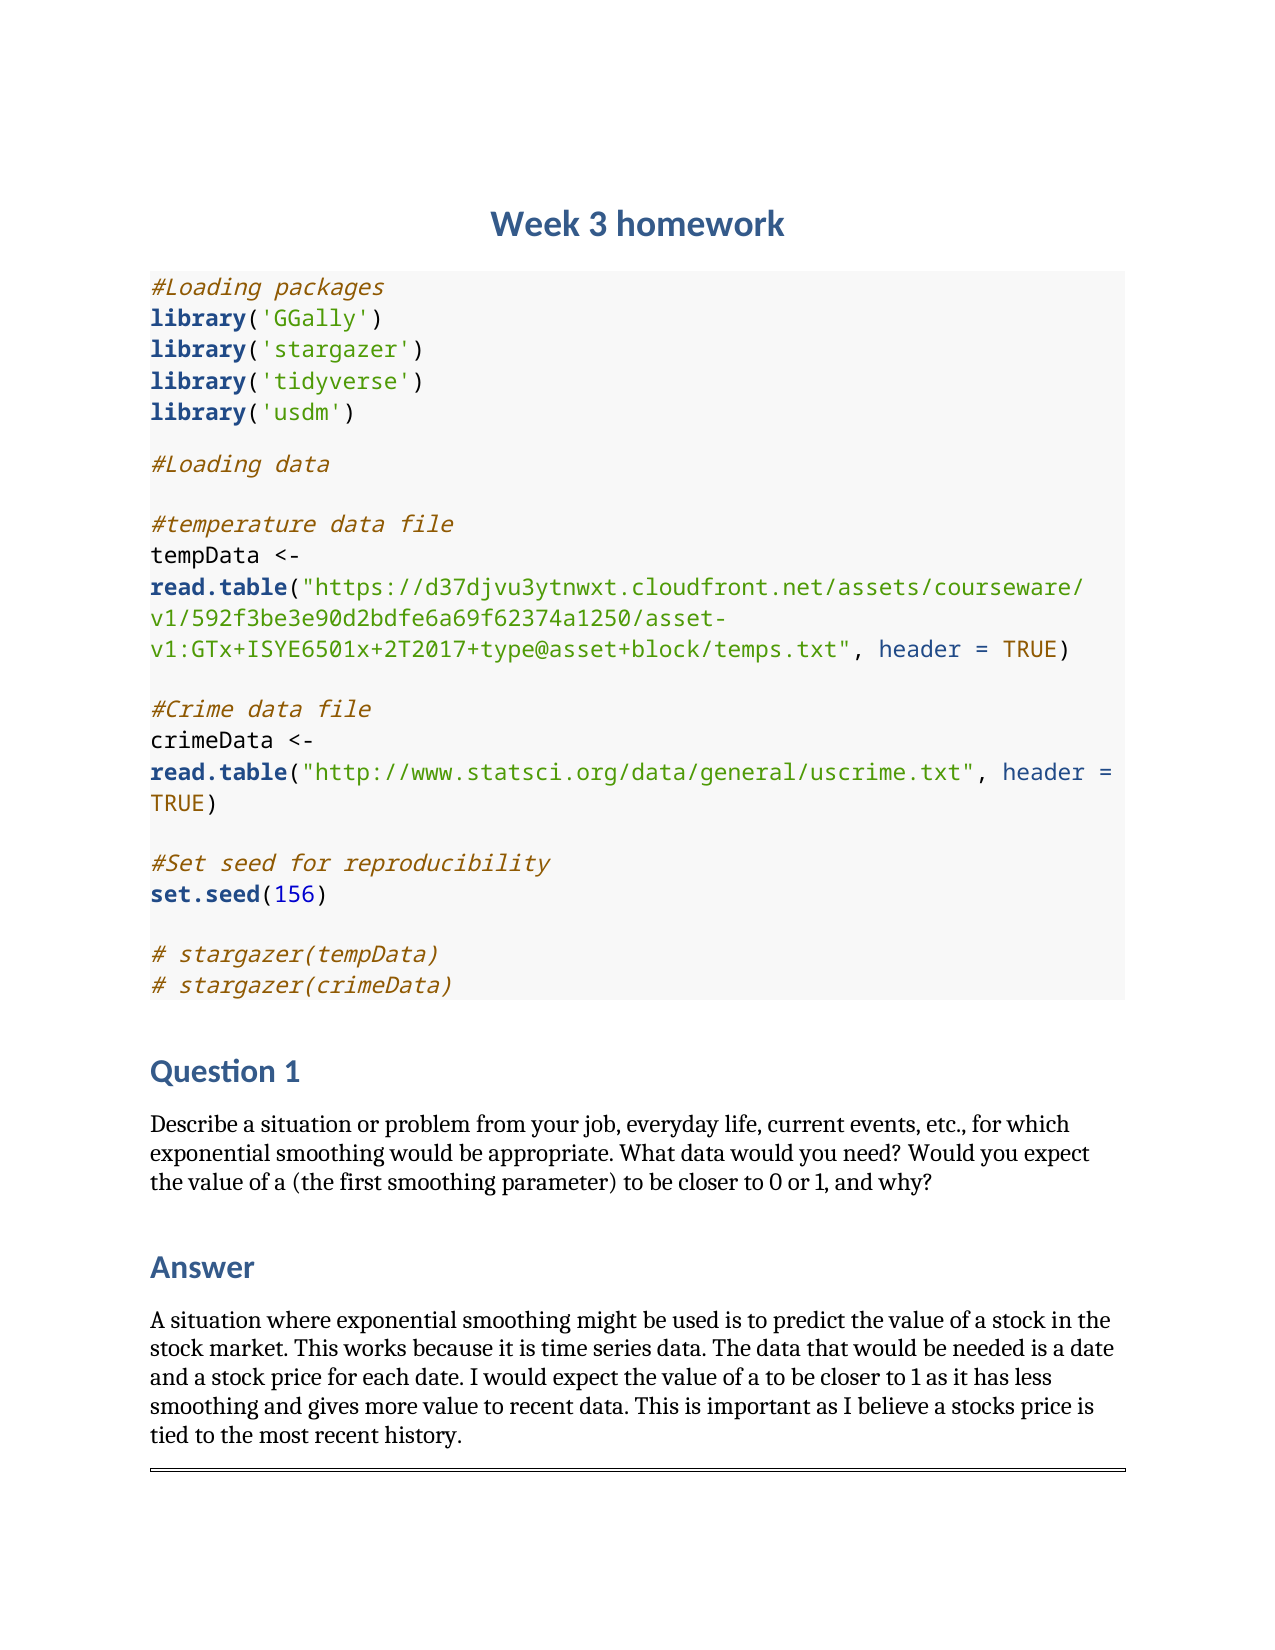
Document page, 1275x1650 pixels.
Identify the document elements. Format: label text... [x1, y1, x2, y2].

title Week 3 homework [150, 200, 1125, 246]
text A situation where exponential smoothing might be used is to predict the value of a stock in the stock market. This works because it is time series data. The data that would be needed is a date and a stock price for each date. I would expect the value of a to be closer to 1 as it has less smoothing and gives more value to recent data. This is important as I believe a stocks price is tied to the most recent history. [150, 1306, 1125, 1449]
text Describe a situation or problem from your job, everyday life, current events, etc., for which exponential smoothing would be appropriate. What data would you need? Would you expect the value of a (the first smoothing parameter) to be closer to 0 or 1, and why? [150, 1110, 1125, 1196]
text #Loading packages library('GGally') library('stargazer') library('tidyverse') library('usdm') [150, 271, 1125, 427]
subtitle Answer [150, 1246, 1125, 1287]
text #Loading data #temperature data file tempData <- read.table("https://d37djvu3ytnwxt.cloudfront.net/assets/courseware/v1/592f3be3e90d2bdfe6a69f62374a1250/asset-v1:GTx+ISYE6501x+2T2017+type@asset+block/temps.txt", header = TRUE) #Crime data file crimeData <- read.table("http://www.statsci.org/data/general/uscrime.txt", header = TRUE) #Set seed for reproducibility set.seed(156) # stargazer(tempData) # stargazer(crimeData) [150, 448, 1125, 1000]
subtitle Question 1 [150, 1050, 1125, 1091]
